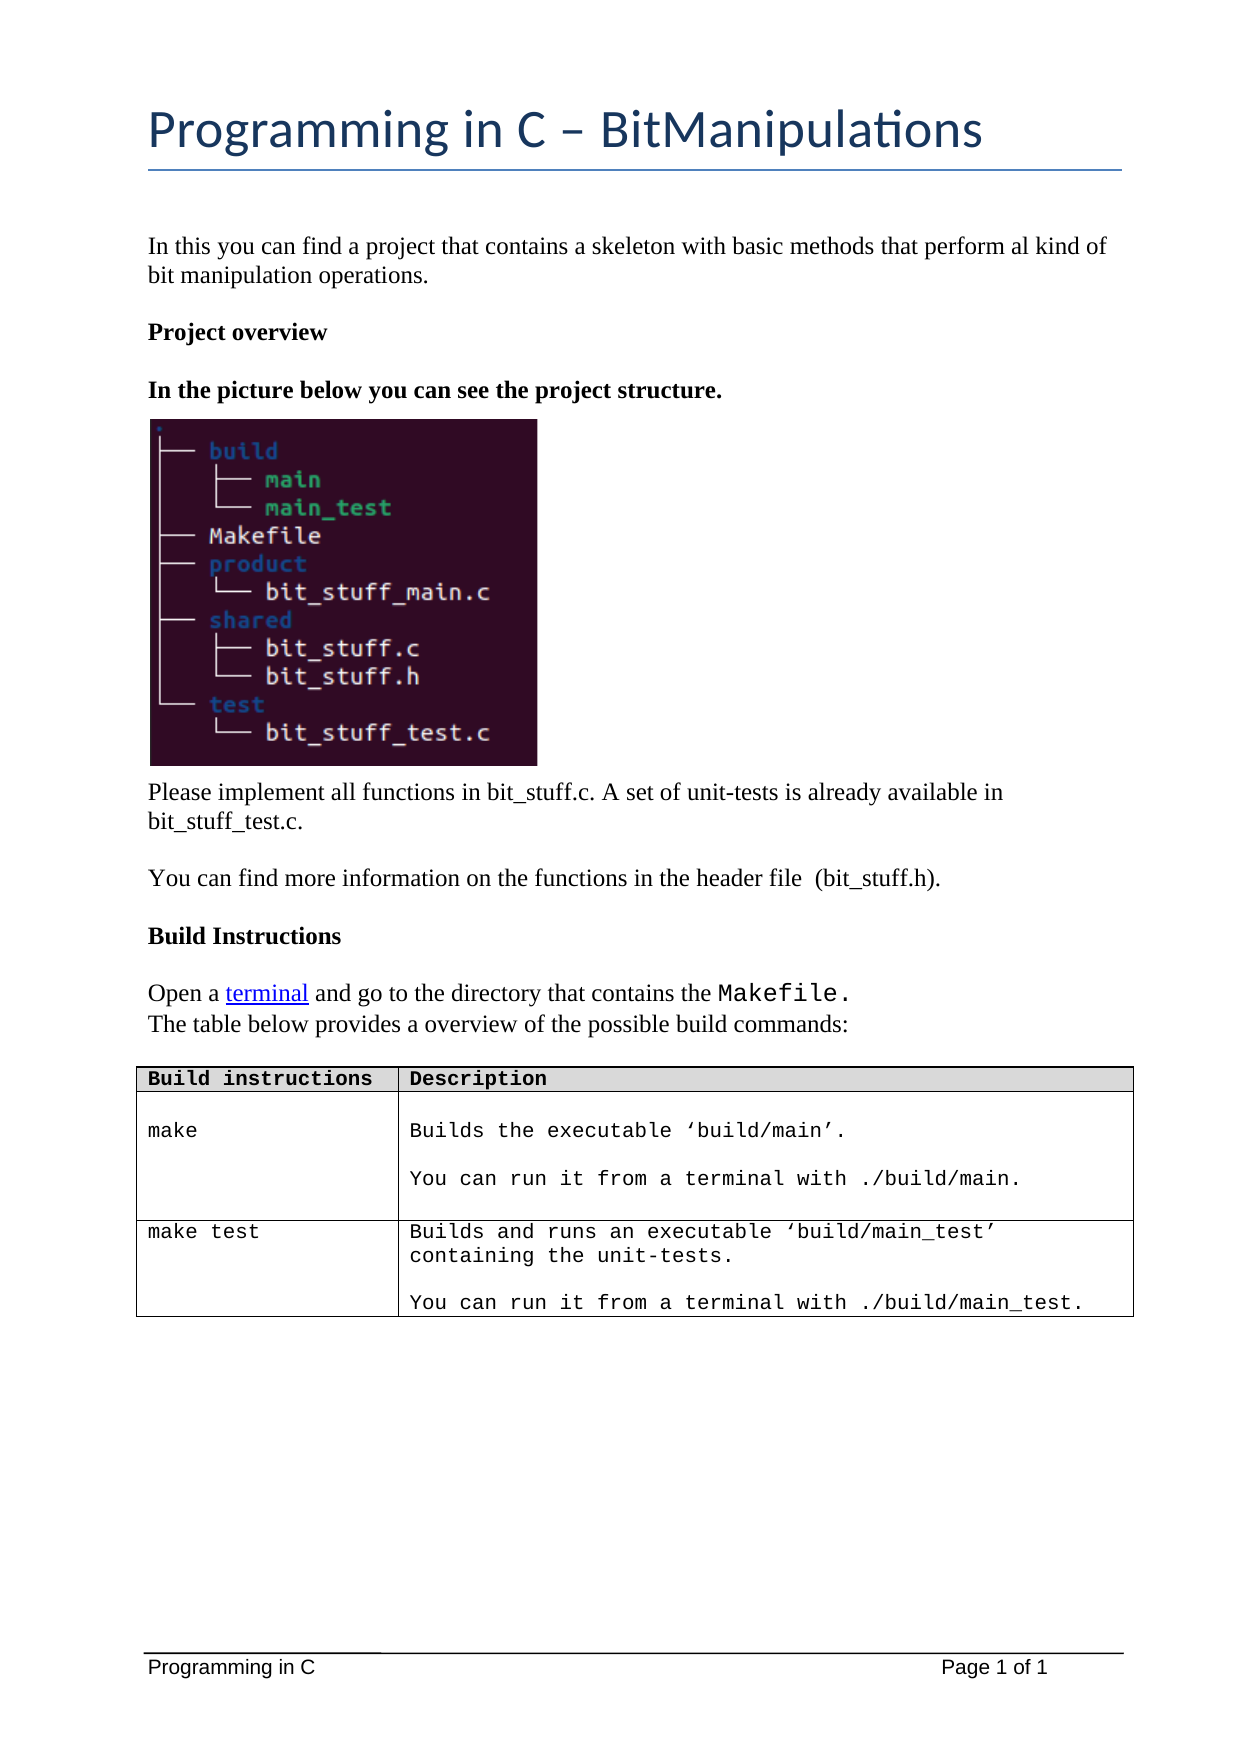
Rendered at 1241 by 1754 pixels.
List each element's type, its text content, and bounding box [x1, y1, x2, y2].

table_cell Builds and runs an executable ‘build/main_test’ containing the unit-tests. You can run it from a terminal with ./build/main_test. [399, 1221, 1133, 1316]
table_header Build instructions [137, 1068, 398, 1091]
text Open a terminal and go to the directory that contains the Makefile. [148, 978, 1122, 1009]
table_cell make [137, 1092, 398, 1220]
text Project overview [148, 317, 1122, 346]
table_cell Builds the executable ‘build/main’. You can run it from a terminal with ./build/main. [399, 1092, 1133, 1220]
text The table below provides a overview of the possible build commands: [148, 1009, 1122, 1038]
text In this you can find a project that contains a skeleton with basic methods that perform al kind of bit manipulation operations. [148, 231, 1122, 288]
table_header Description [399, 1068, 1133, 1091]
text In the picture below you can see the project structure. [148, 375, 1122, 403]
table_cell make test [137, 1221, 398, 1316]
text Please implement all functions in bit_stuff.c. A set of unit-tests is already available in bit_stuff_test.c. You can find more information on the functions in the header file (bit_stuff.h). [148, 777, 1122, 892]
picture [150, 419, 538, 766]
title Programming in C – BitManipulations [148, 94, 1122, 169]
text Build Instructions [148, 921, 1122, 950]
